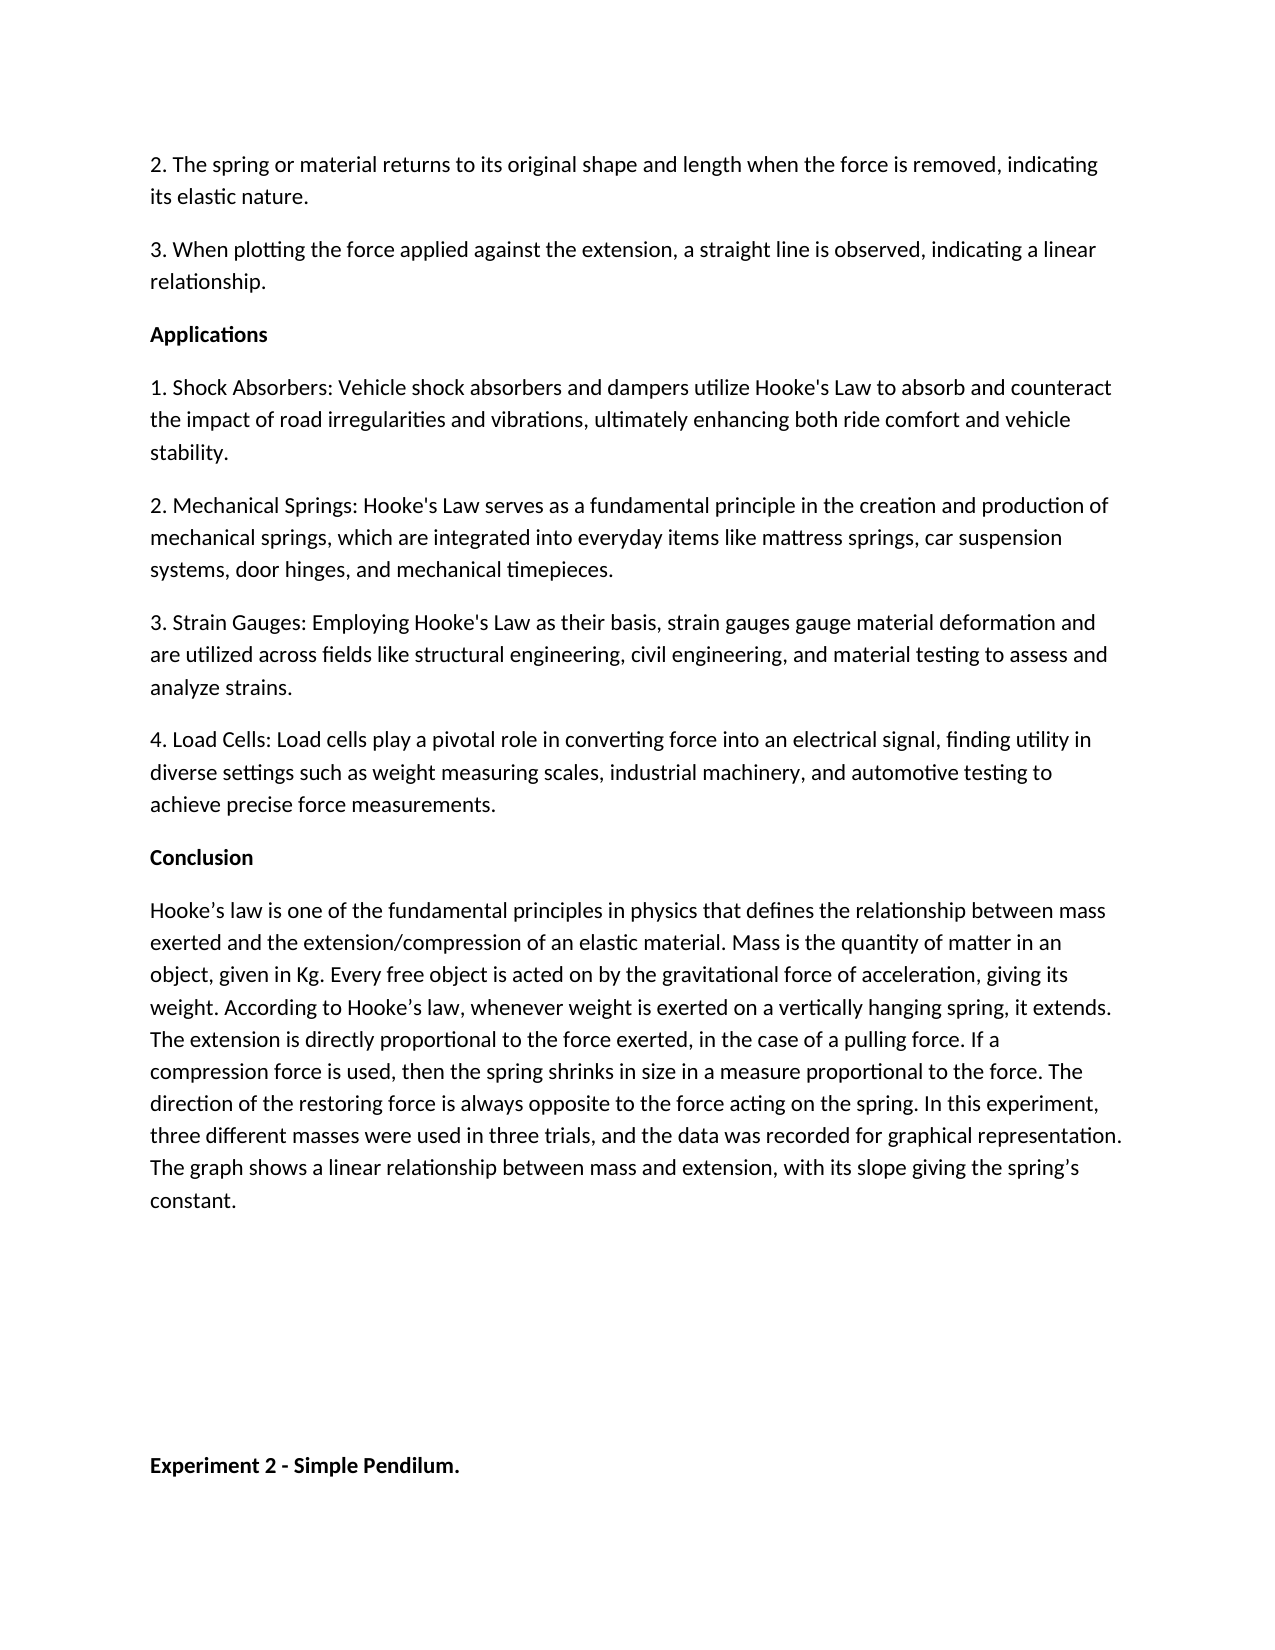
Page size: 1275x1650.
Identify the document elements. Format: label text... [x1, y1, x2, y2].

text Experiment 2 - Simple Pendilum. [150, 1451, 1125, 1479]
text Hooke’s law is one of the fundamental principles in physics that defines the relationship between mass exerted and the extension/compression of an elastic material. Mass is the quantity of matter in an object, given in Kg. Every free object is acted on by the gravitational force of acceleration, giving its weight. According to Hooke’s law, whenever weight is exerted on a vertically hanging spring, it extends. The extension is directly proportional to the force exerted, in the case of a pulling force. If a compression force is used, then the spring shrinks in size in a measure proportional to the force. The direction of the restoring force is always opposite to the force acting on the spring. In this experiment, three different masses were used in three trials, and the data was recorded for graphical representation. The graph shows a linear relationship between mass and extension, with its slope giving the spring’s constant. [150, 896, 1125, 1214]
text 3. When plotting the force applied against the extension, a straight line is observed, indicating a linear relationship. [150, 235, 1125, 295]
text 2. The spring or material returns to its original shape and length when the force is removed, indicating its elastic nature. [150, 150, 1125, 210]
text Applications [150, 320, 1125, 348]
text 4. Load Cells: Load cells play a pivotal role in converting force into an electrical signal, finding utility in diverse settings such as weight measuring scales, industrial machinery, and automotive testing to achieve precise force measurements. [150, 726, 1125, 818]
text 2. Mechanical Springs: Hooke's Law serves as a fundamental principle in the creation and production of mechanical springs, which are integrated into everyday items like mattress springs, car suspension systems, door hinges, and mechanical timepieces. [150, 491, 1125, 583]
text 3. Strain Gauges: Employing Hooke's Law as their basis, strain gauges gauge material deformation and are utilized across fields like structural engineering, civil engineering, and material testing to assess and analyze strains. [150, 608, 1125, 701]
text 1. Shock Absorbers: Vehicle shock absorbers and dampers utilize Hooke's Law to absorb and counteract the impact of road irregularities and vibrations, ultimately enhancing both ride comfort and vehicle stability. [150, 373, 1125, 466]
text Conclusion [150, 843, 1125, 871]
